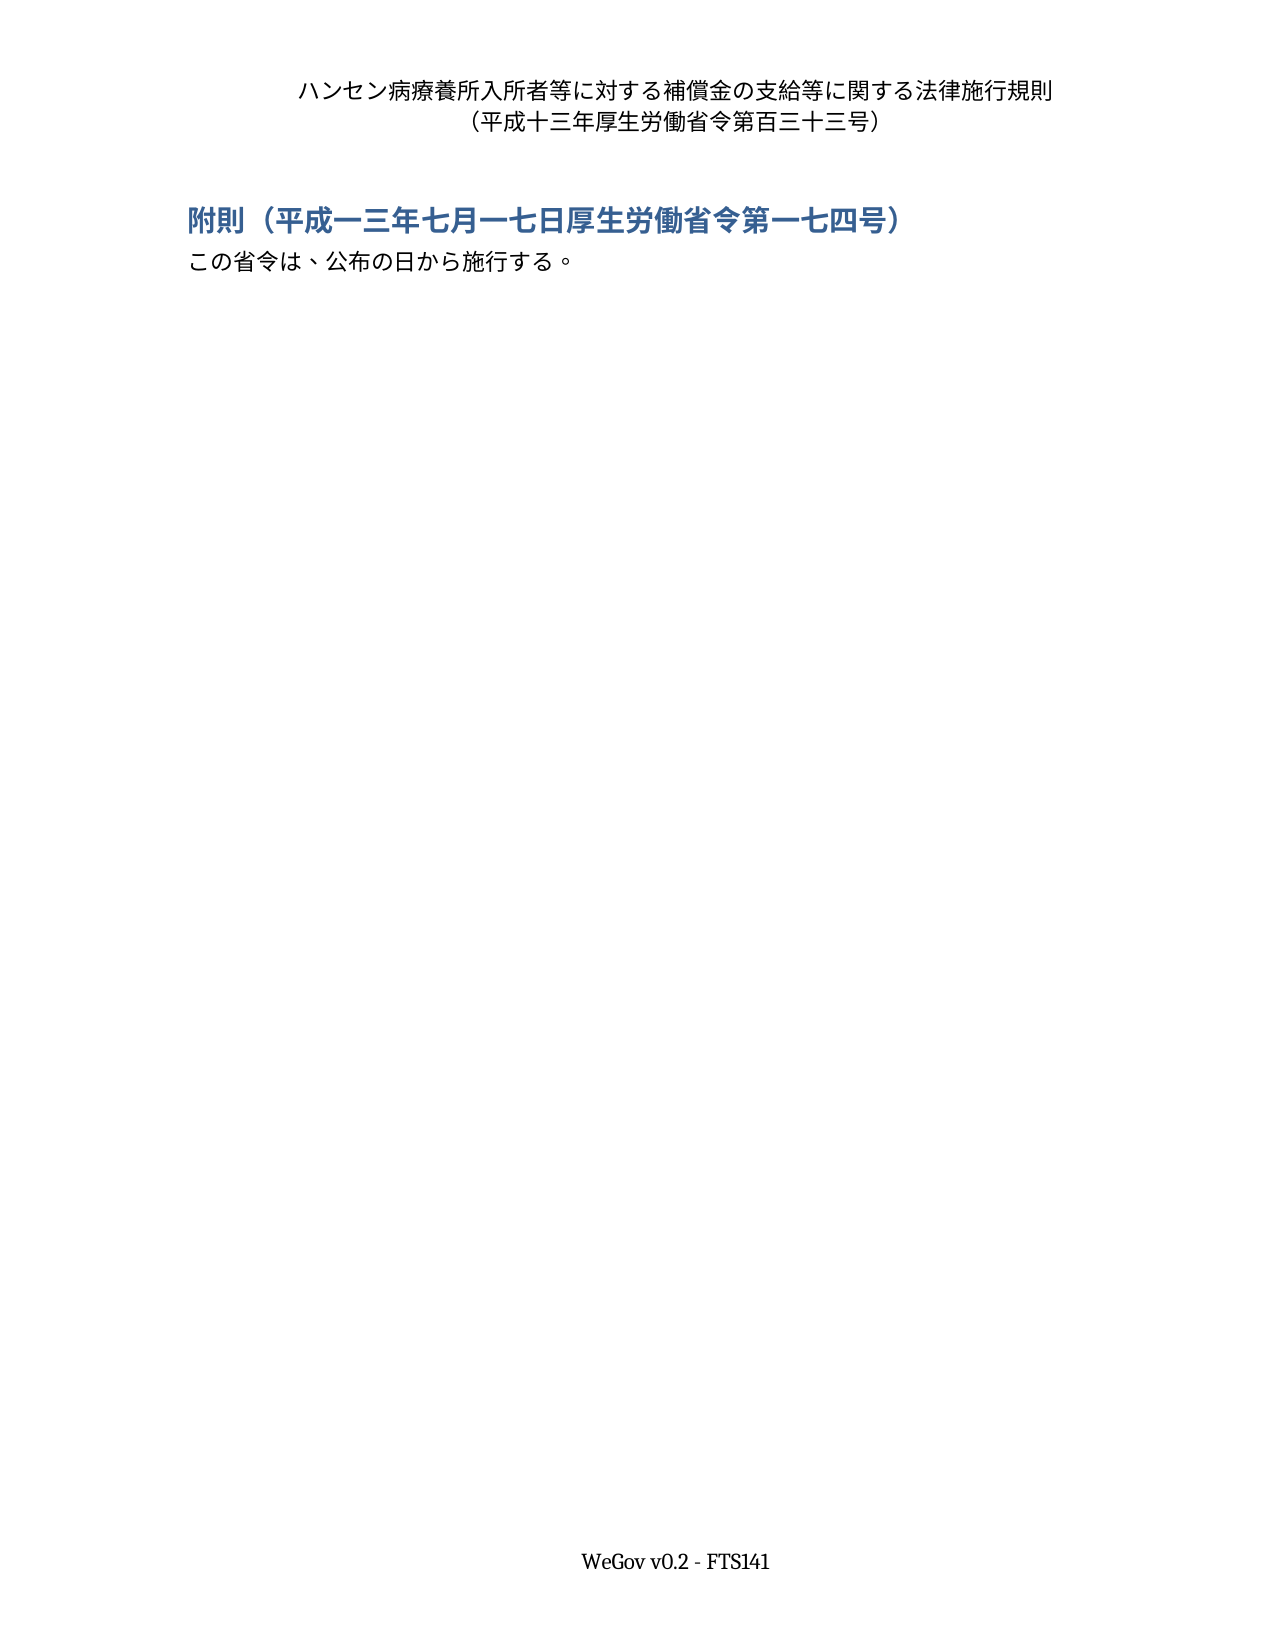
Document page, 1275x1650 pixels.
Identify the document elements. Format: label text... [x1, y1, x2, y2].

text この省令は、公布の日から施行する。 [187, 246, 1087, 277]
subtitle 附則（平成一三年七月一七日厚生労働省令第一七四号） [187, 200, 1087, 240]
